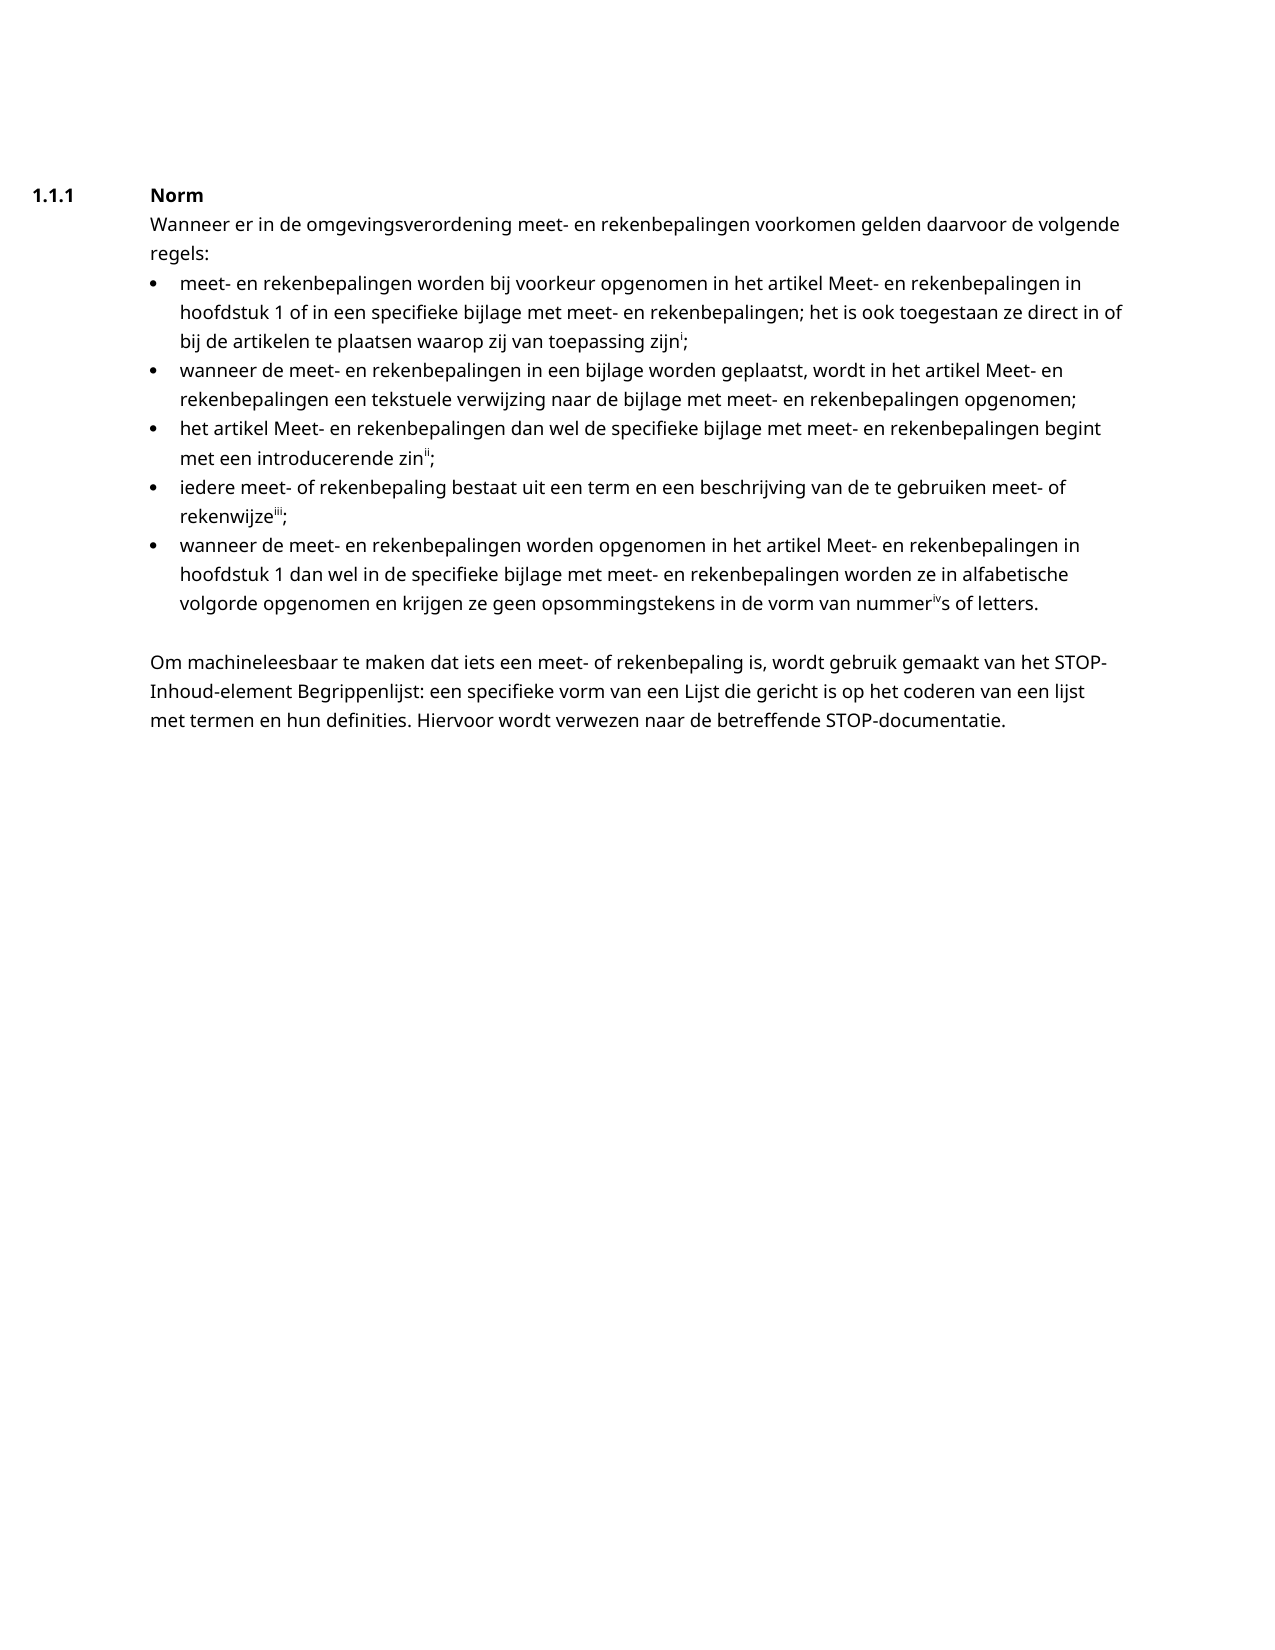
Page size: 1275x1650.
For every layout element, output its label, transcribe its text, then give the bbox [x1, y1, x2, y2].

subtitle Norm [32, 179, 1125, 208]
text meet- en rekenbepalingen worden bij voorkeur opgenomen in het artikel Meet- en rekenbepalingen in hoofdstuk 1 of in een specifieke bijlage met meet- en rekenbepalingen; het is ook toegestaan ze direct in of bij de artikelen te plaatsen waarop zij van toepassing zijn; [150, 267, 1125, 354]
text Wanneer er in de omgevingsverordening meet- en rekenbepalingen voorkomen gelden daarvoor de volgende regels: [150, 208, 1125, 267]
text wanneer de meet- en rekenbepalingen worden opgenomen in het artikel Meet- en rekenbepalingen in hoofdstuk 1 dan wel in de specifieke bijlage met meet- en rekenbepalingen worden ze in alfabetische volgorde opgenomen en krijgen ze geen opsommingstekens in de vorm van nummers of letters. [150, 529, 1125, 617]
text Om machineleesbaar te maken dat iets een meet- of rekenbepaling is, wordt gebruik gemaakt van het STOP-Inhoud-element Begrippenlijst: een specifieke vorm van een Lijst die gericht is op het coderen van een lijst met termen en hun definities. Hiervoor wordt verwezen naar de betreffende STOP-documentatie. [150, 646, 1125, 733]
text het artikel Meet- en rekenbepalingen dan wel de specifieke bijlage met meet- en rekenbepalingen begint met een introducerende zin; [150, 412, 1125, 471]
text wanneer de meet- en rekenbepalingen in een bijlage worden geplaatst, wordt in het artikel Meet- en rekenbepalingen een tekstuele verwijzing naar de bijlage met meet- en rekenbepalingen opgenomen; [150, 354, 1125, 412]
text iedere meet- of rekenbepaling bestaat uit een term en een beschrijving van de te gebruiken meet- of rekenwijze; [150, 471, 1125, 529]
